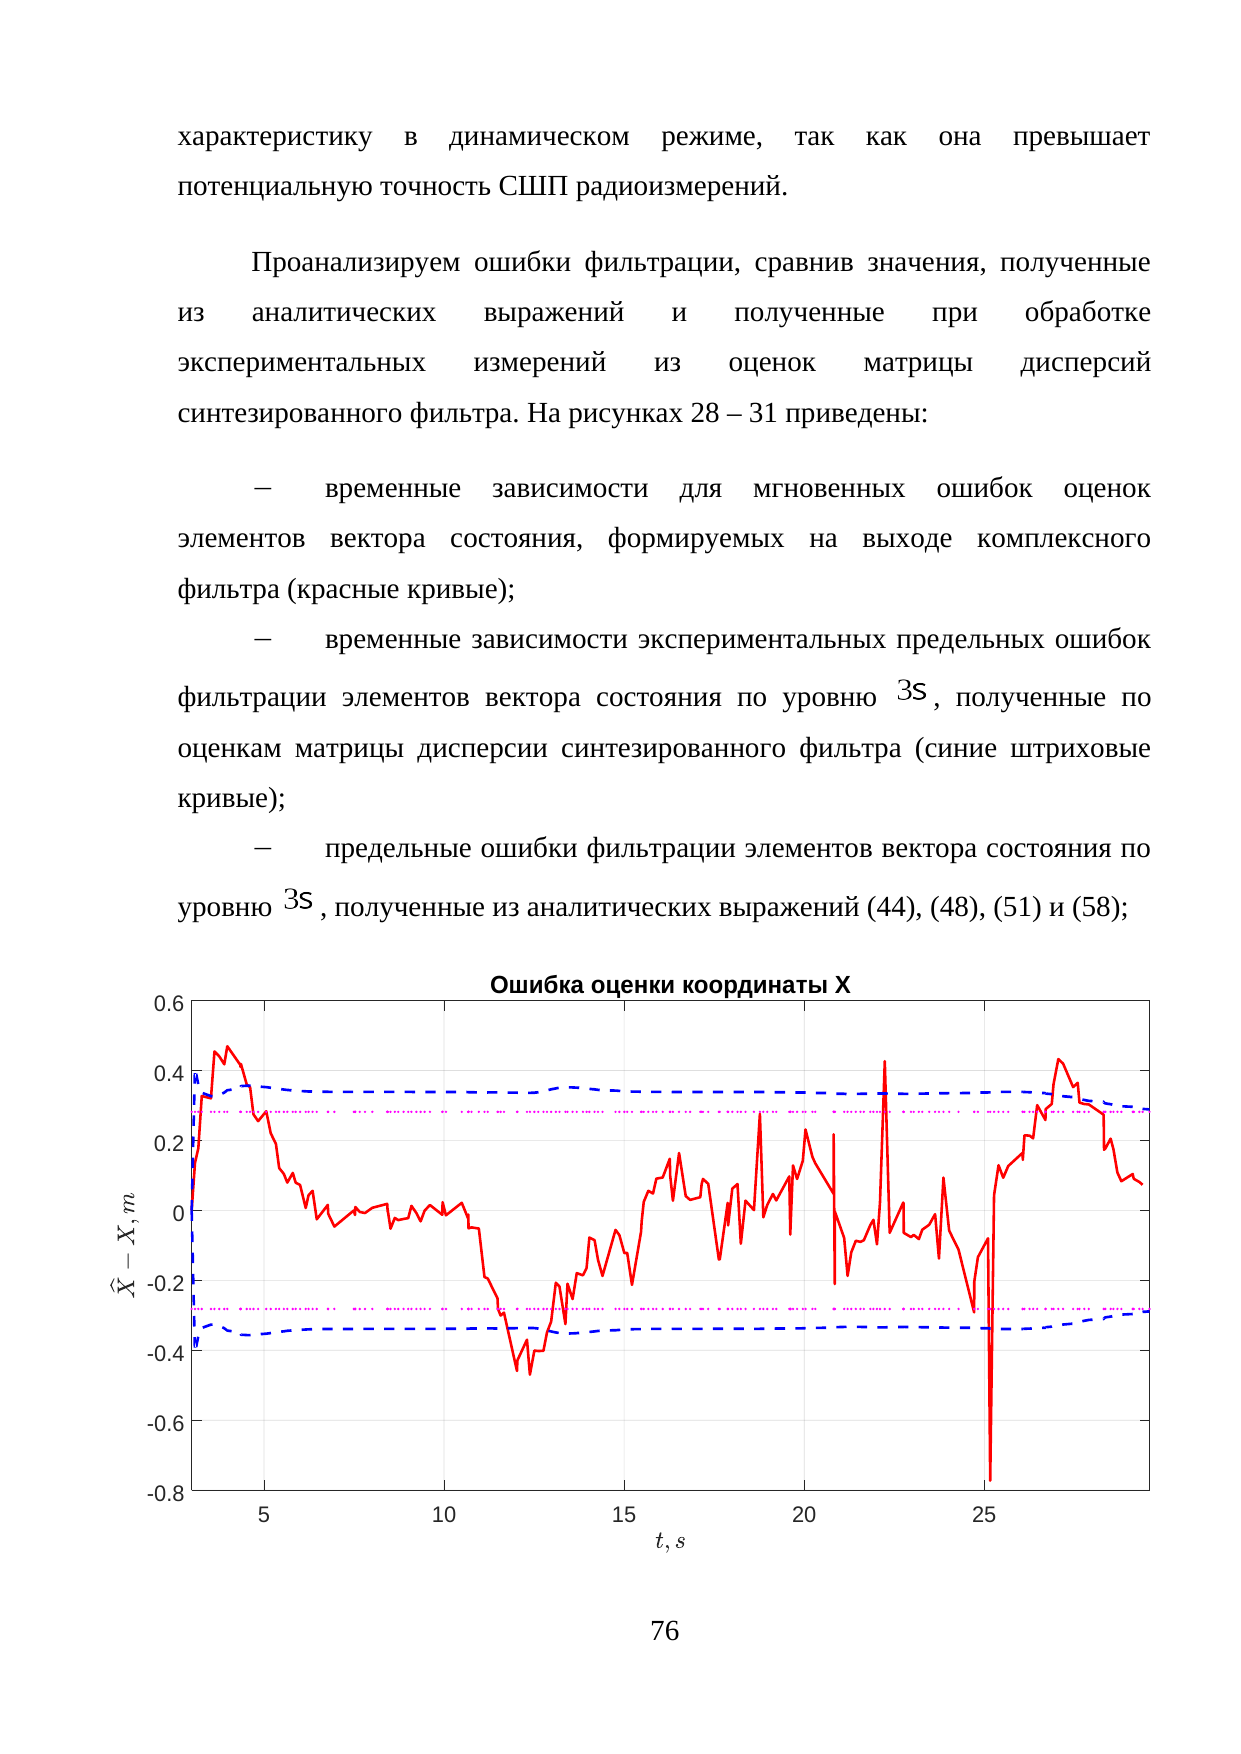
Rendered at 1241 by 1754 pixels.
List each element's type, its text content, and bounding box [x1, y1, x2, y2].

list временные зависимости для мгновенных ошибок оценок элементов вектора состояния, формируемых на выходе комплексного фильтра (красные кривые); [177, 470, 1152, 604]
text Проанализируем ошибки фильтрации, сравнив значения, полученные из аналитических выражений и полученные при обработке экспериментальных измерений из оценок матрицы дисперсий синтезированного фильтра. На рисунках 28 – 31 приведены: [177, 244, 1152, 428]
list предельные ошибки фильтрации элементов вектора состояния по уровню , полученные из аналитических выражений (44), (48), (51) и (58); [177, 830, 1152, 922]
list временные зависимости экспериментальных предельных ошибок фильтрации элементов вектора состояния по уровню , полученные по оценкам матрицы дисперсии синтезированного фильтра (синие штриховые кривые); [177, 621, 1152, 813]
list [177, 118, 1152, 202]
